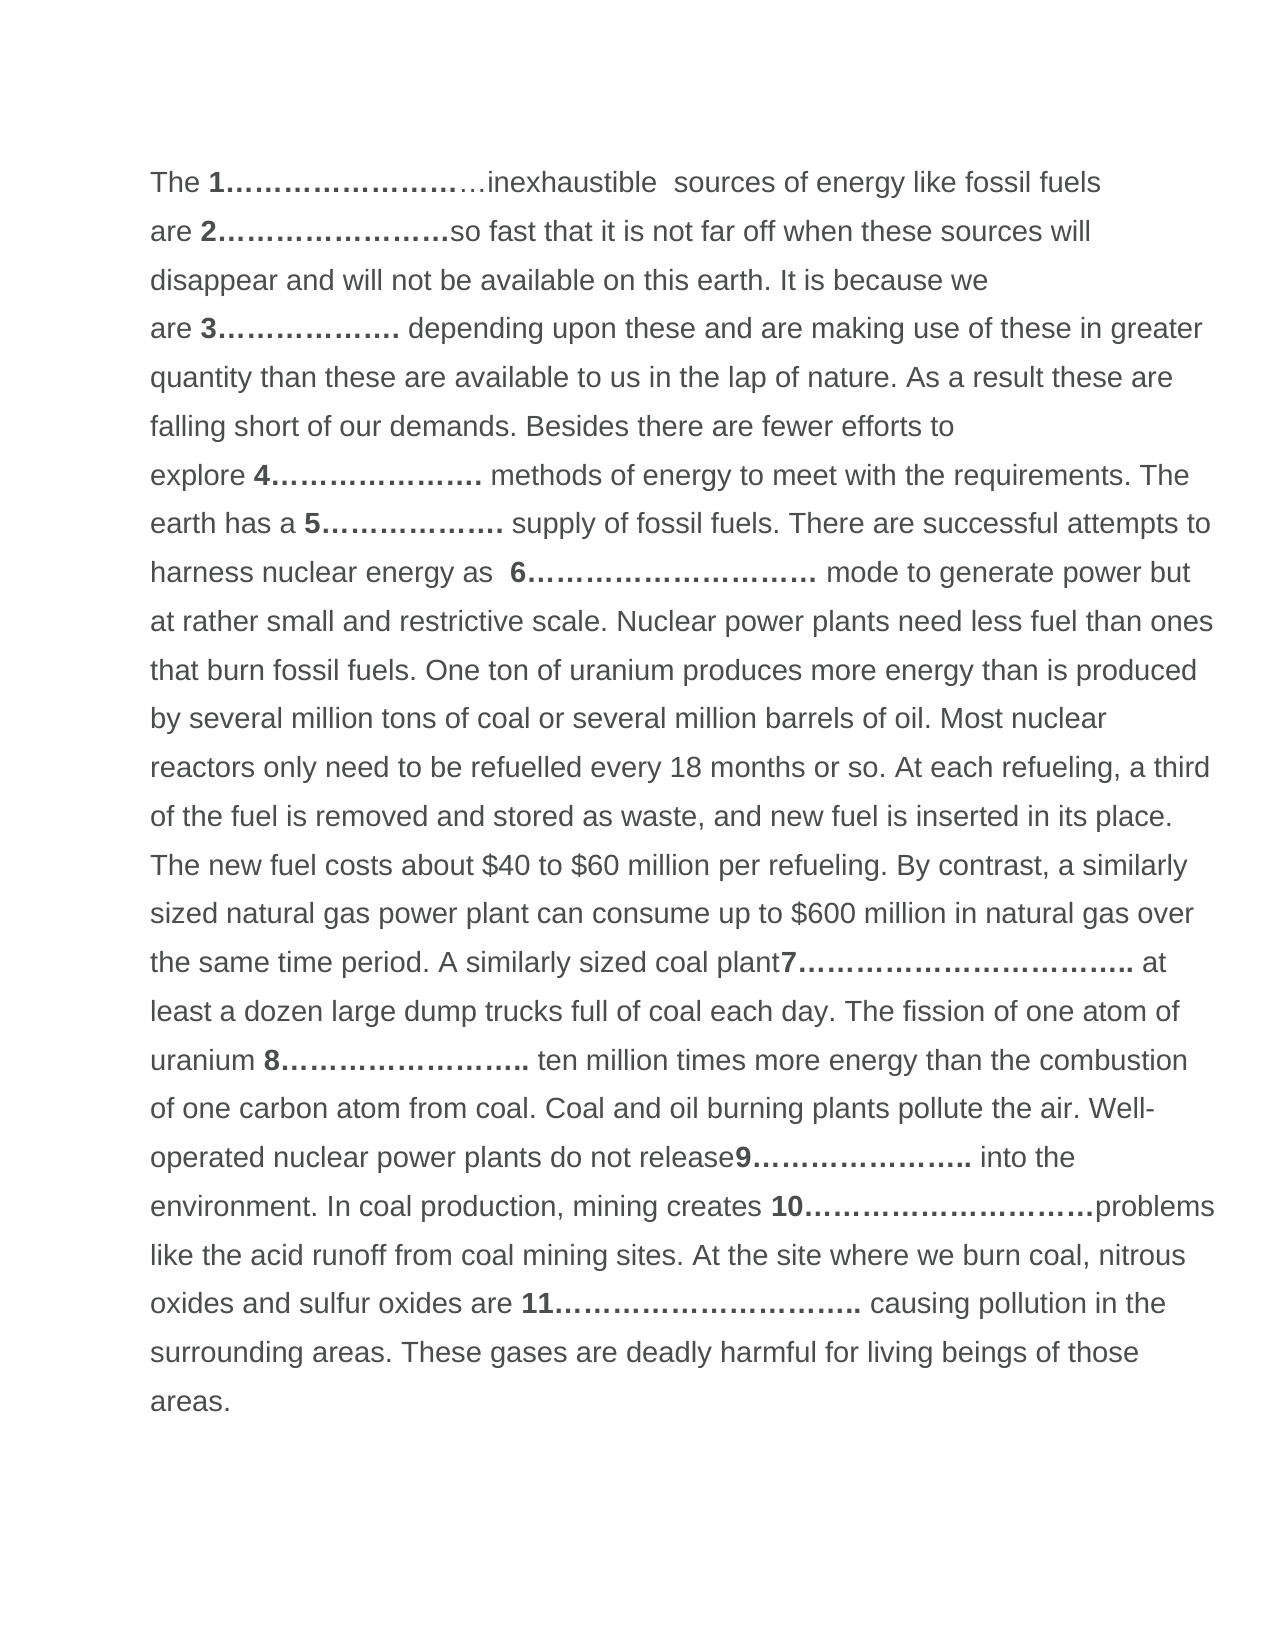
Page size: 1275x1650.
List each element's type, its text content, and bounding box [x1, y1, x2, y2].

text The 1………………………inexhaustible sources of energy like fossil fuels are 2……………………so fast that it is not far off when these sources will disappear and will not be available on this earth. It is because we are 3………………. depending upon these and are making use of these in greater quantity than these are available to us in the lap of nature. As a result these are falling short of our demands. Besides there are fewer efforts to explore 4…………………. methods of energy to meet with the requirements. The earth has a 5………………. supply of fossil fuels. There are successful attempts to harness nuclear energy as 6………………………… mode to generate power but at rather small and restrictive scale. Nuclear power plants need less fuel than ones that burn fossil fuels. One ton of uranium produces more energy than is produced by several million tons of coal or several million barrels of oil. Most nuclear reactors only need to be refuelled every 18 months or so. At each refueling, a third of the fuel is removed and stored as waste, and new fuel is inserted in its place. The new fuel costs about $40 to $60 million per refueling. By contrast, a similarly sized natural gas power plant can consume up to $600 million in natural gas over the same time period. A similarly sized coal plant7…………………………….. at least a dozen large dump trucks full of coal each day. The fission of one atom of uranium 8…………………….. ten million times more energy than the combustion of one carbon atom from coal. Coal and oil burning plants pollute the air. Well-operated nuclear power plants do not release9………………….. into the environment. In coal production, mining creates 10…………………………problems like the acid runoff from coal mining sites. At the site where we burn coal, nitrous oxides and sulfur oxides are 11………………………….. causing pollution in the surrounding areas. These gases are deadly harmful for living beings of those areas. [150, 150, 1219, 1417]
